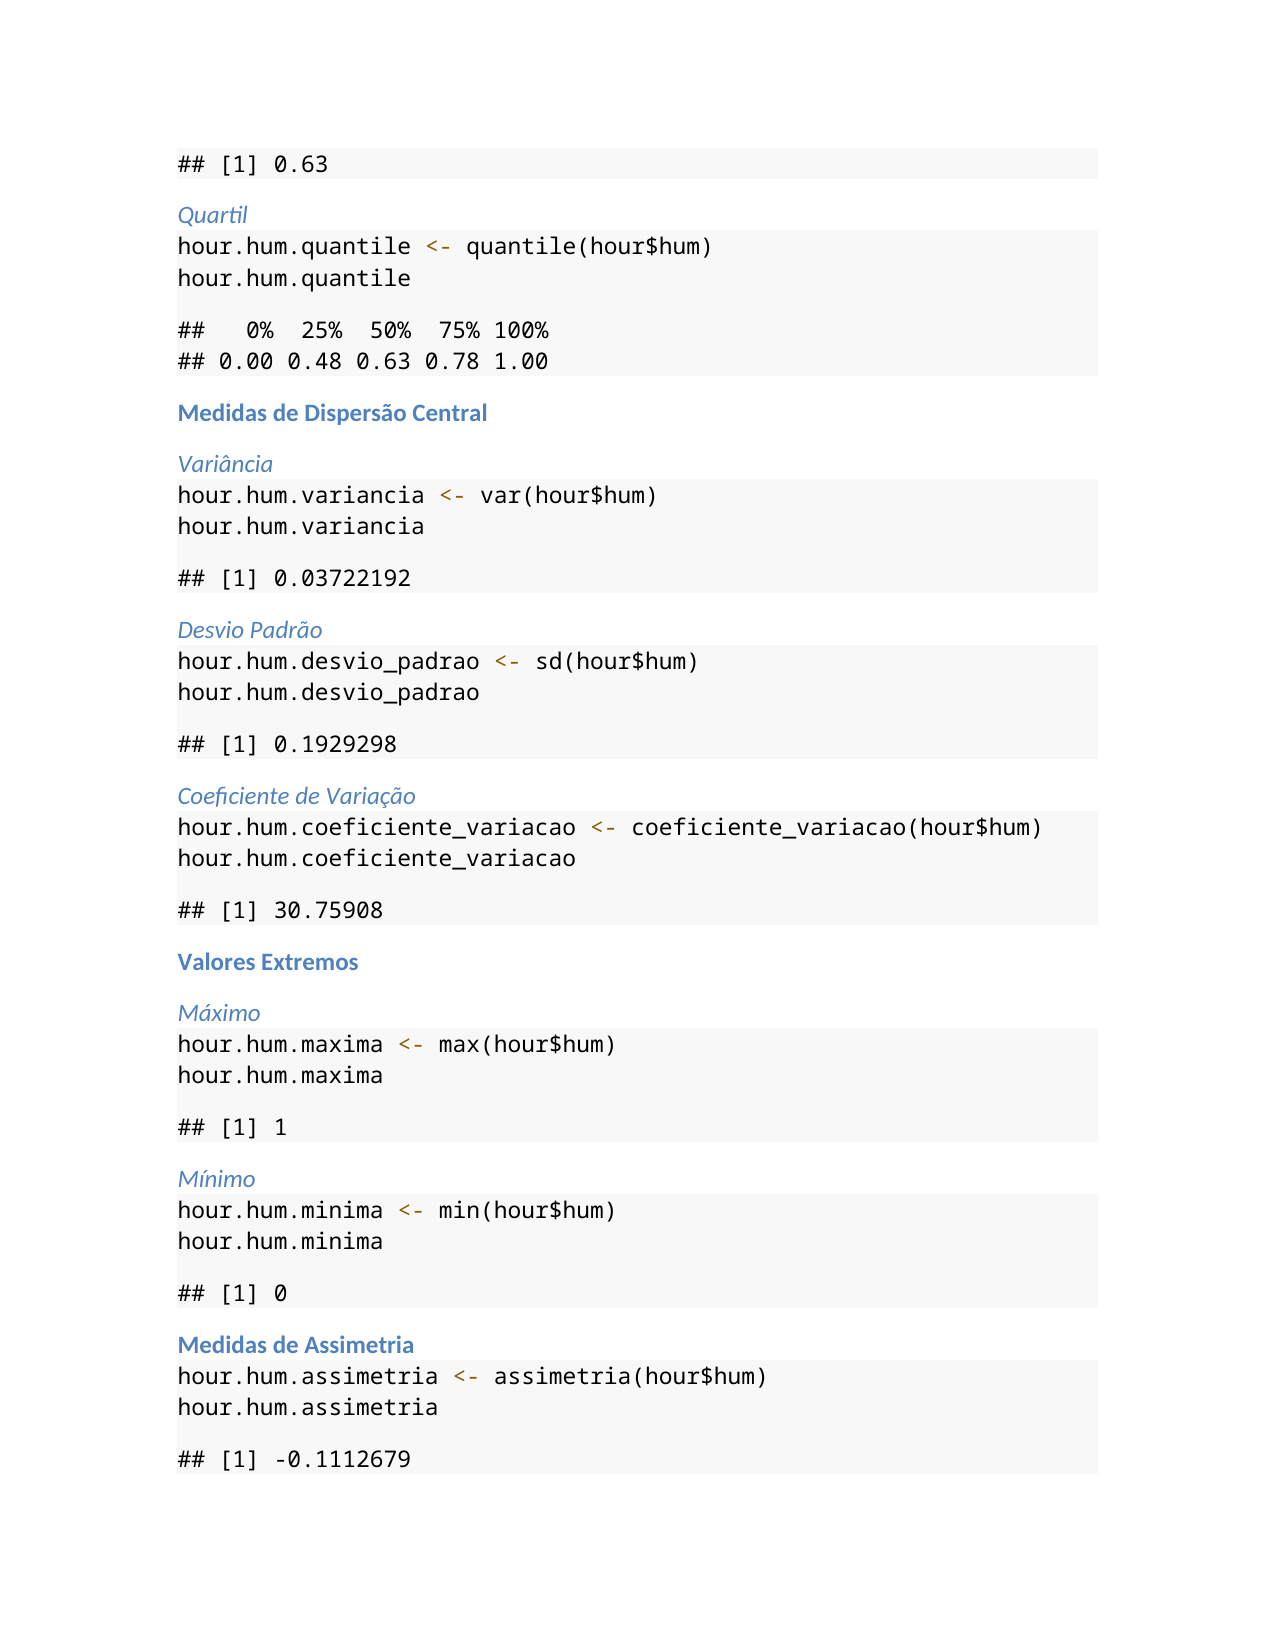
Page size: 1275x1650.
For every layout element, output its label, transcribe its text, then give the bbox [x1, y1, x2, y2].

text ## [1] 0.03722192 [177, 562, 1098, 593]
subtitle Variância [177, 448, 1098, 479]
text hour.hum.quantile <- quantile(hour$hum) hour.hum.quantile [411, 230, 1098, 293]
text hour.hum.variancia <- var(hour$hum) hour.hum.variancia [425, 479, 1098, 541]
text ## [1] 0 [177, 1277, 1098, 1308]
text hour.hum.coeficiente_variacao <- coeficiente_variacao(hour$hum) hour.hum.coeficiente_variacao [576, 811, 1098, 873]
text ## [1] 0.1929298 [177, 728, 1098, 759]
text hour.hum.assimetria <- assimetria(hour$hum) hour.hum.assimetria [438, 1360, 1098, 1422]
text ## [1] 0.63 [177, 148, 1098, 179]
subtitle Coeficiente de Variação [177, 780, 1098, 811]
text ## [1] 1 [177, 1111, 1098, 1142]
subtitle Máximo [177, 997, 1098, 1028]
text ## [1] 30.75908 [177, 894, 1098, 925]
subtitle Quartil [177, 200, 1098, 230]
text hour.hum.minima <- min(hour$hum) hour.hum.minima [383, 1194, 1098, 1256]
text hour.hum.maxima <- max(hour$hum) hour.hum.maxima [383, 1028, 1098, 1090]
subtitle Valores Extremos [177, 946, 1098, 977]
subtitle Medidas de Assimetria [177, 1329, 1098, 1360]
subtitle Medidas de Dispersão Central [177, 397, 1098, 427]
text ## [1] -0.1112679 [177, 1443, 1098, 1474]
subtitle Desvio Padrão [177, 614, 1098, 645]
text hour.hum.desvio_padrao <- sd(hour$hum) hour.hum.desvio_padrao [480, 645, 1098, 707]
subtitle Mínimo [177, 1163, 1098, 1194]
text ## 0% 25% 50% 75% 100% ## 0.00 0.48 0.63 0.78 1.00 [177, 313, 1098, 376]
